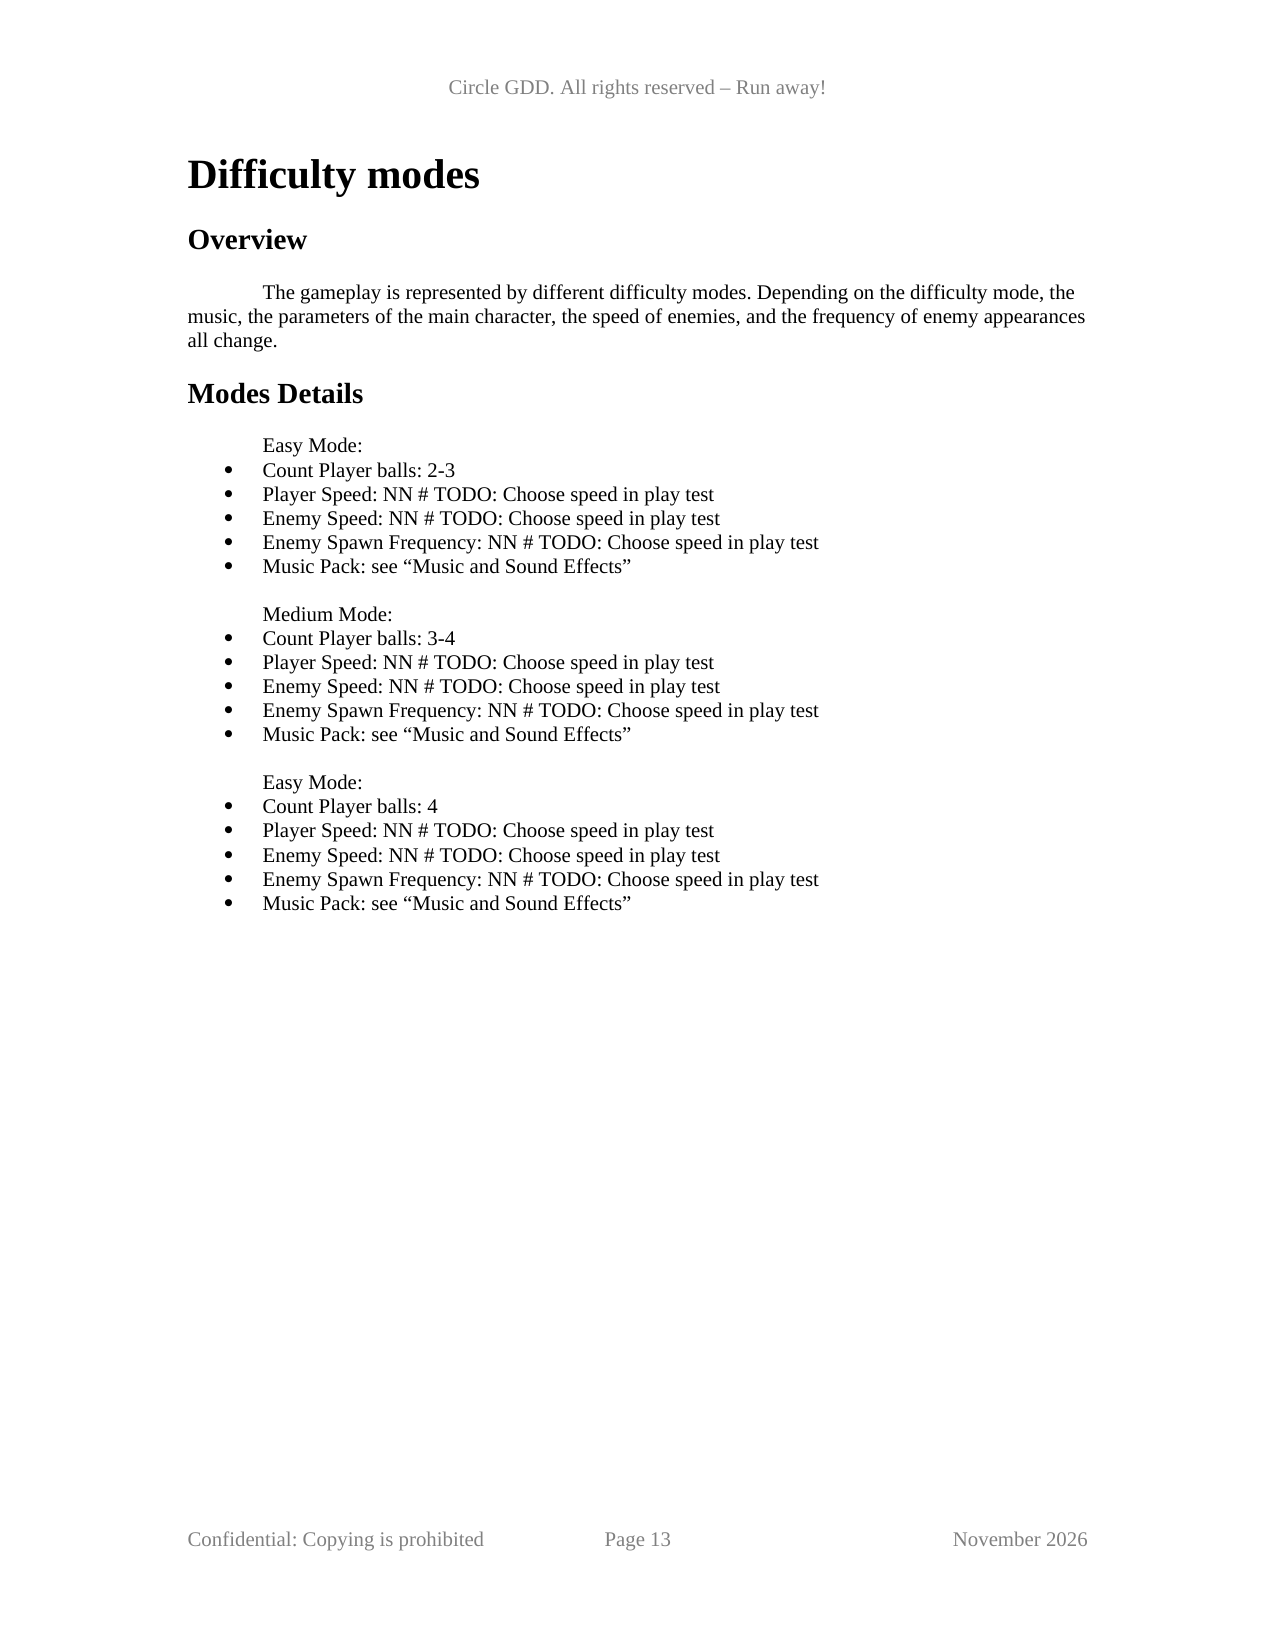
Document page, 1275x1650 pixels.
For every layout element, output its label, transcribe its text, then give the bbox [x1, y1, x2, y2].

list Music Pack: see “Music and Sound Effects” [225, 554, 1087, 578]
subtitle Difficulty modes [187, 150, 1087, 198]
subtitle Overview [187, 222, 1087, 256]
text Medium Mode: [187, 602, 1087, 626]
list Enemy Spawn Frequency: NN # TODO: Choose speed in play test [225, 530, 1087, 554]
list Enemy Spawn Frequency: NN # TODO: Choose speed in play test [225, 698, 1087, 722]
list Count Player balls: 2-3 [225, 457, 1087, 482]
list Player Speed: NN # TODO: Choose speed in play test [225, 650, 1087, 674]
list Count Player balls: 3-4 [225, 626, 1087, 650]
list Enemy Spawn Frequency: NN # TODO: Choose speed in play test [225, 867, 1087, 891]
text The gameplay is represented by different difficulty modes. Depending on the difficulty mode, the music, the parameters of the main character, the speed of enemies, and the frequency of enemy appearances all change. [187, 279, 1087, 352]
list Enemy Speed: NN # TODO: Choose speed in play test [225, 506, 1087, 530]
text Easy Mode: [187, 770, 1087, 794]
list Enemy Speed: NN # TODO: Choose speed in play test [225, 842, 1087, 867]
subtitle Modes Details [187, 376, 1087, 409]
list Enemy Speed: NN # TODO: Choose speed in play test [225, 674, 1087, 698]
text Easy Mode: [187, 433, 1087, 457]
list Music Pack: see “Music and Sound Effects” [225, 722, 1087, 746]
list Count Player balls: 4 [225, 794, 1087, 818]
list Player Speed: NN # TODO: Choose speed in play test [225, 818, 1087, 842]
list Music Pack: see “Music and Sound Effects” [225, 891, 1087, 915]
list Player Speed: NN # TODO: Choose speed in play test [225, 482, 1087, 506]
